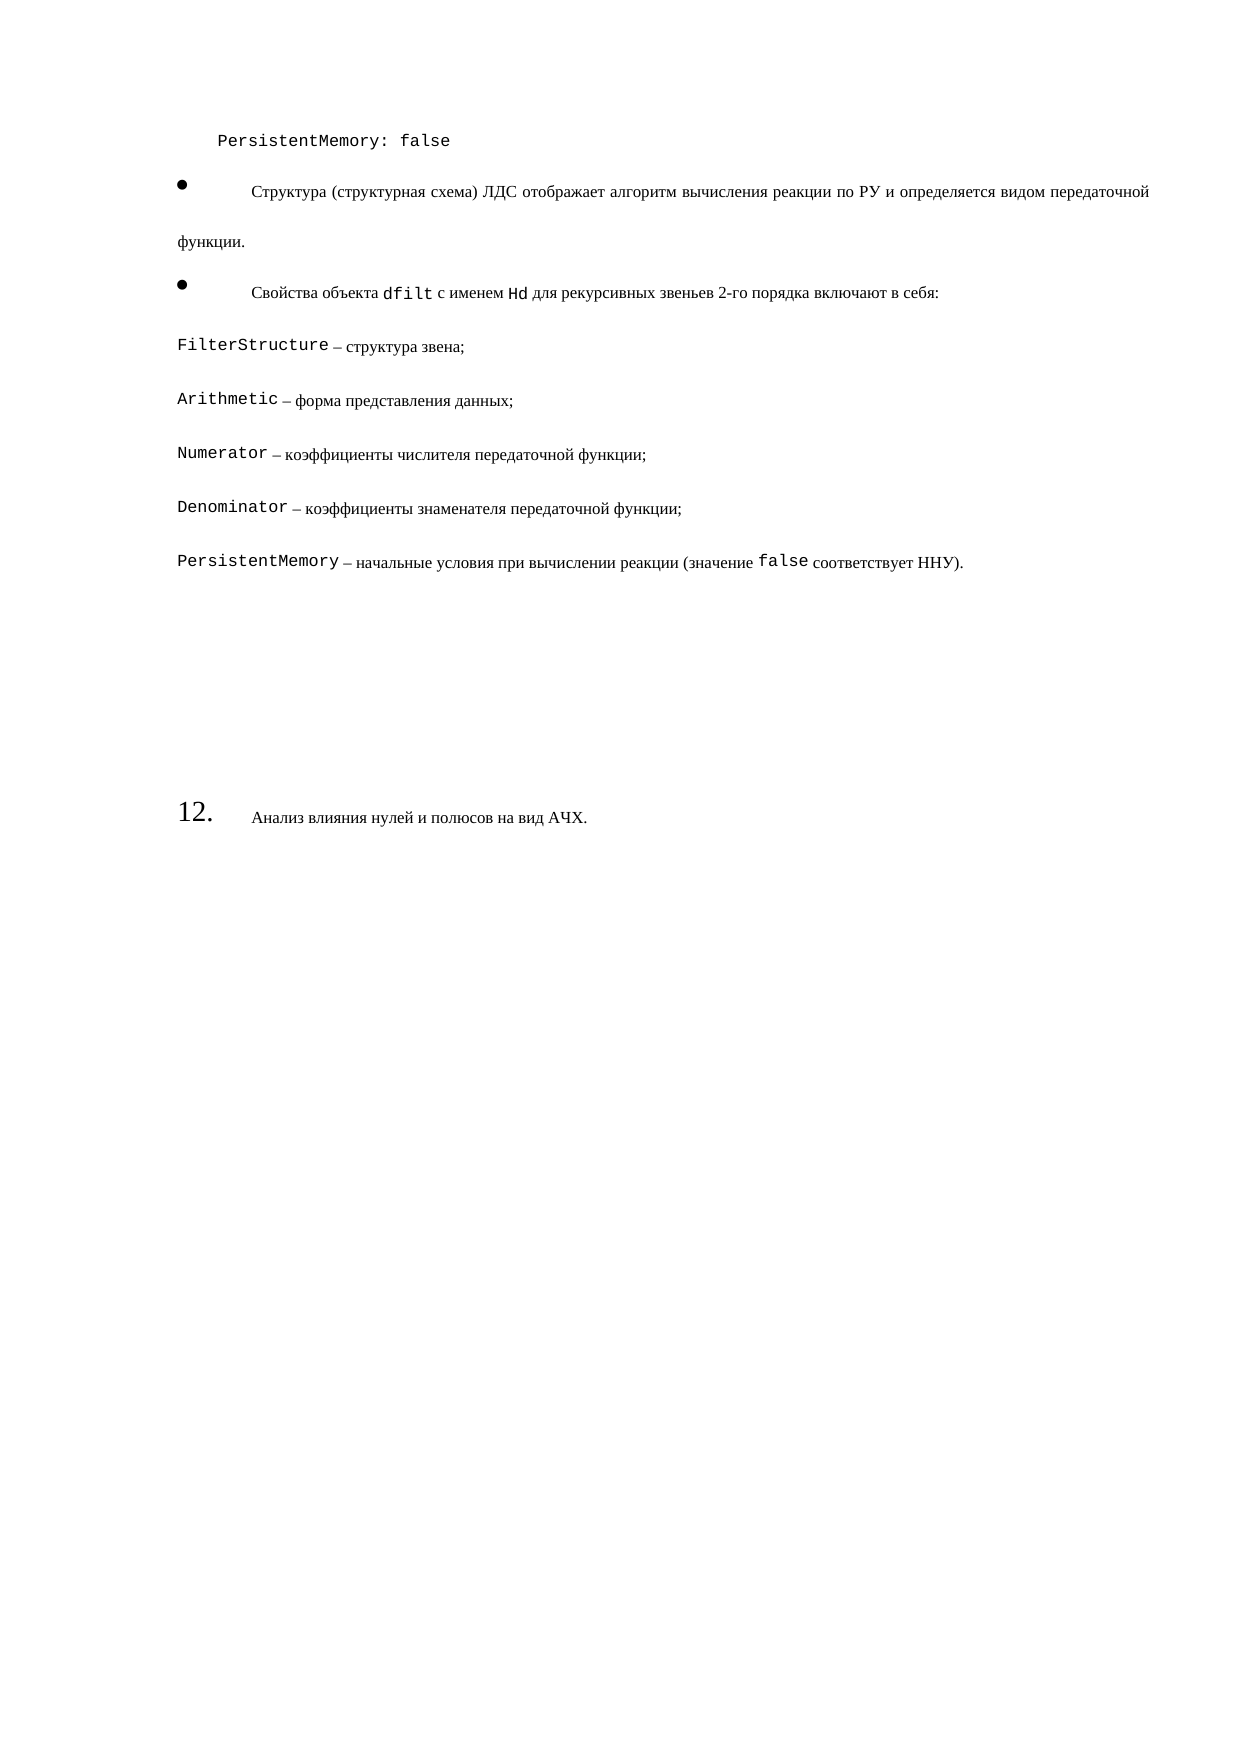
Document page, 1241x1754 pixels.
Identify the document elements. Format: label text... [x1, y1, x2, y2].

text Denominator – коэффициенты знаменателя передаточной функции; [177, 484, 1152, 521]
text PersistentMemory – начальные условия при вычислении реакции (значение false соответствует ННУ). [177, 539, 1152, 575]
text Arithmetic – форма представления данных; [177, 376, 1152, 412]
text PersistentMemory: false [177, 118, 1152, 151]
list Свойства объекта dfilt с именем Hd для рекурсивных звеньев 2-го порядка включают в себя: [177, 268, 1152, 304]
list Структура (структурная схема) ЛДС отображает алгоритм вычисления реакции по РУ и определяется видом передаточной функции. [177, 168, 1152, 252]
list Анализ влияния нулей и полюсов на вид АЧХ. [177, 794, 1152, 827]
text FilterStructure – структура звена; [177, 322, 1152, 358]
text Numerator – коэффициенты числителя передаточной функции; [177, 431, 1152, 467]
